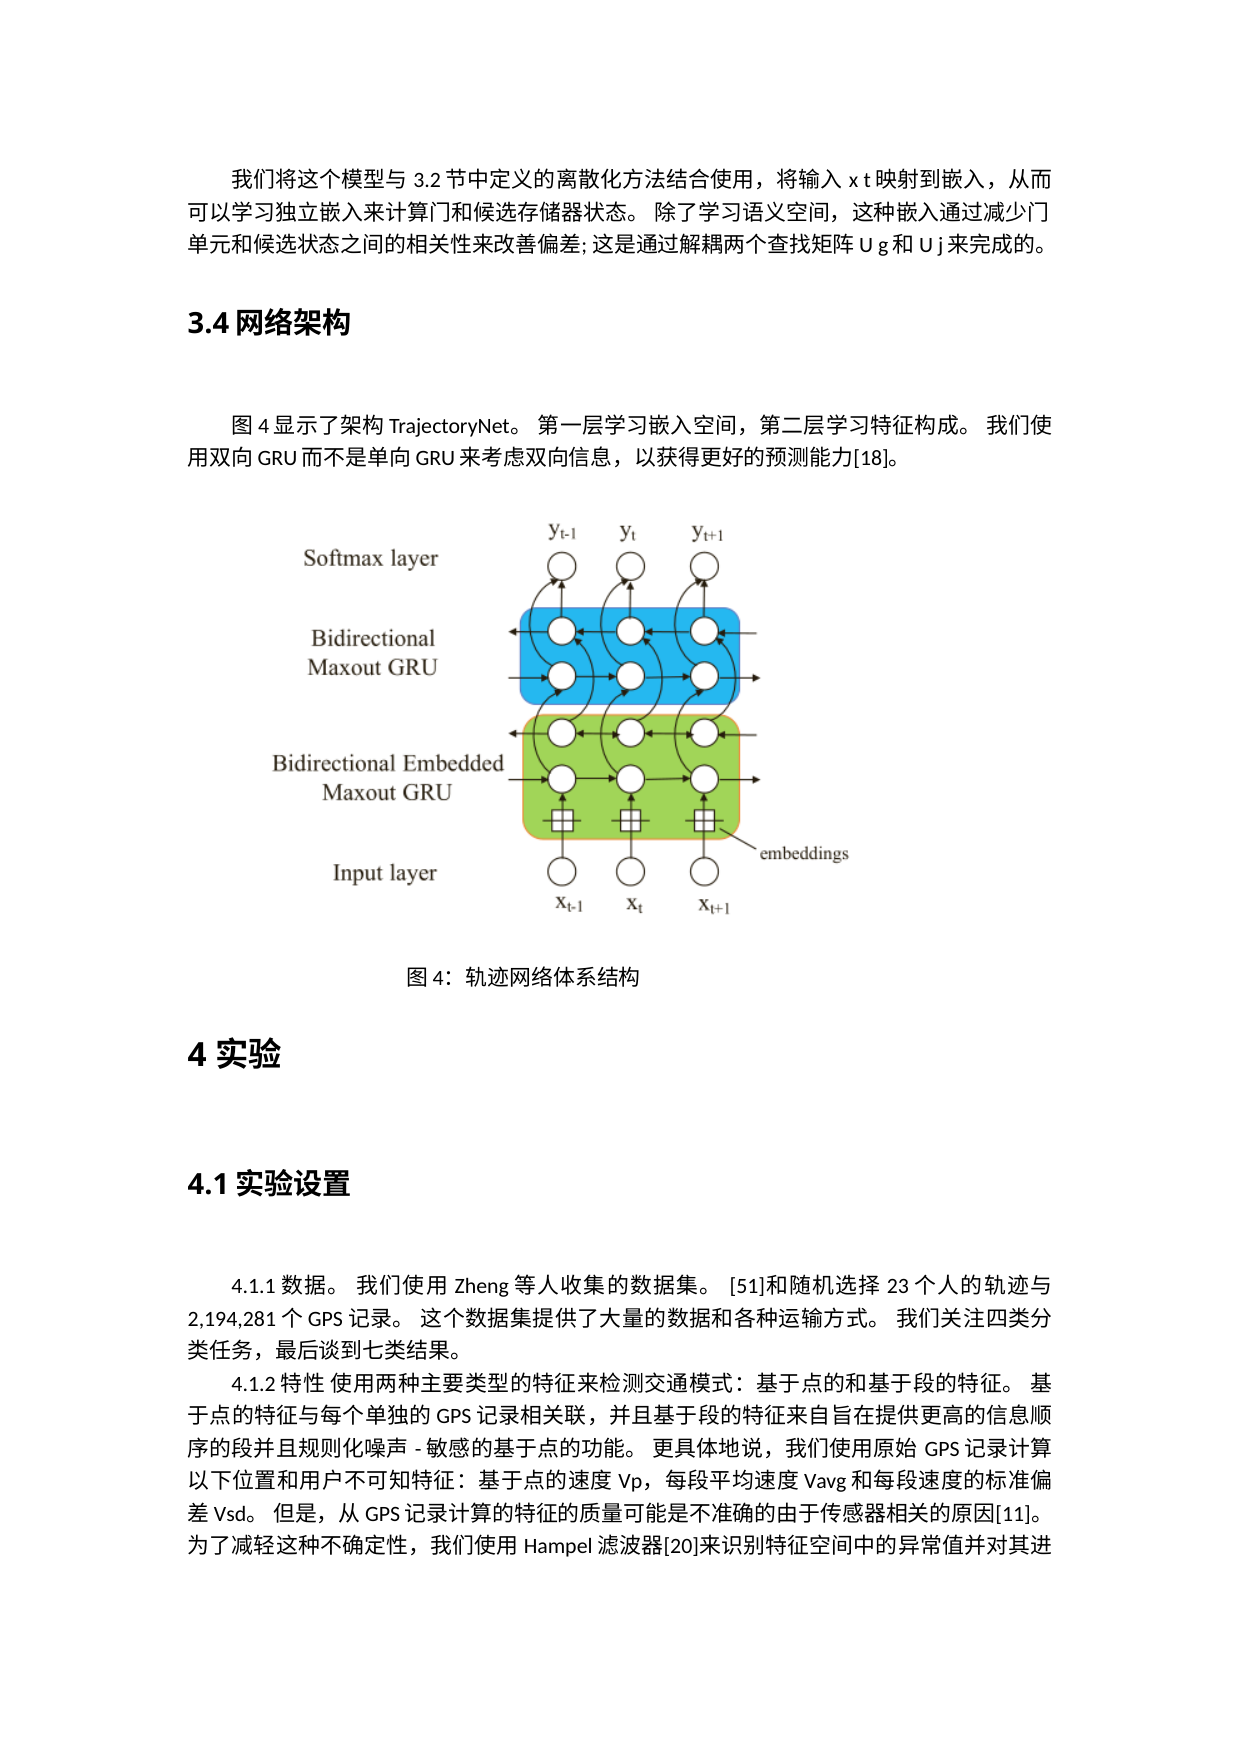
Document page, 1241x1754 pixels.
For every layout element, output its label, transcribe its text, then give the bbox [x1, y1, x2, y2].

text 4.1.1数据。 我们使用Zheng等人收集的数据集。 [51]和随机选择23个人的轨迹与2,194,281个GPS记录。 这个数据集提供了大量的数据和各种运输方式。 我们关注四类分类任务，最后谈到七类结果。 [187, 1268, 1053, 1365]
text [187, 1365, 1053, 1560]
subtitle 4 实验 [187, 1019, 1053, 1084]
text 我们将这个模型与3.2节中定义的离散化方法结合使用，将输入x t映射到嵌入，从而可以学习独立嵌入来计算门和候选存储器状态。 除了学习语义空间，这种嵌入通过减少门单元和候选状态之间的相关性来改善偏差; 这是通过解耦两个查找矩阵U g和U j来完成的。 [187, 162, 1053, 259]
text 图4显示了架构TrajectoryNet。 第一层学习嵌入空间，第二层学习特征构成。 我们使用双向GRU而不是单向GRU来考虑双向信息，以获得更好的预测能力[18]。 [187, 407, 1053, 472]
subtitle 3.4网络架构 [187, 289, 1053, 354]
text 图4：轨迹网络体系结构 [187, 960, 1053, 992]
picture [187, 472, 913, 952]
subtitle 4.1实验设置 [187, 1149, 1053, 1214]
